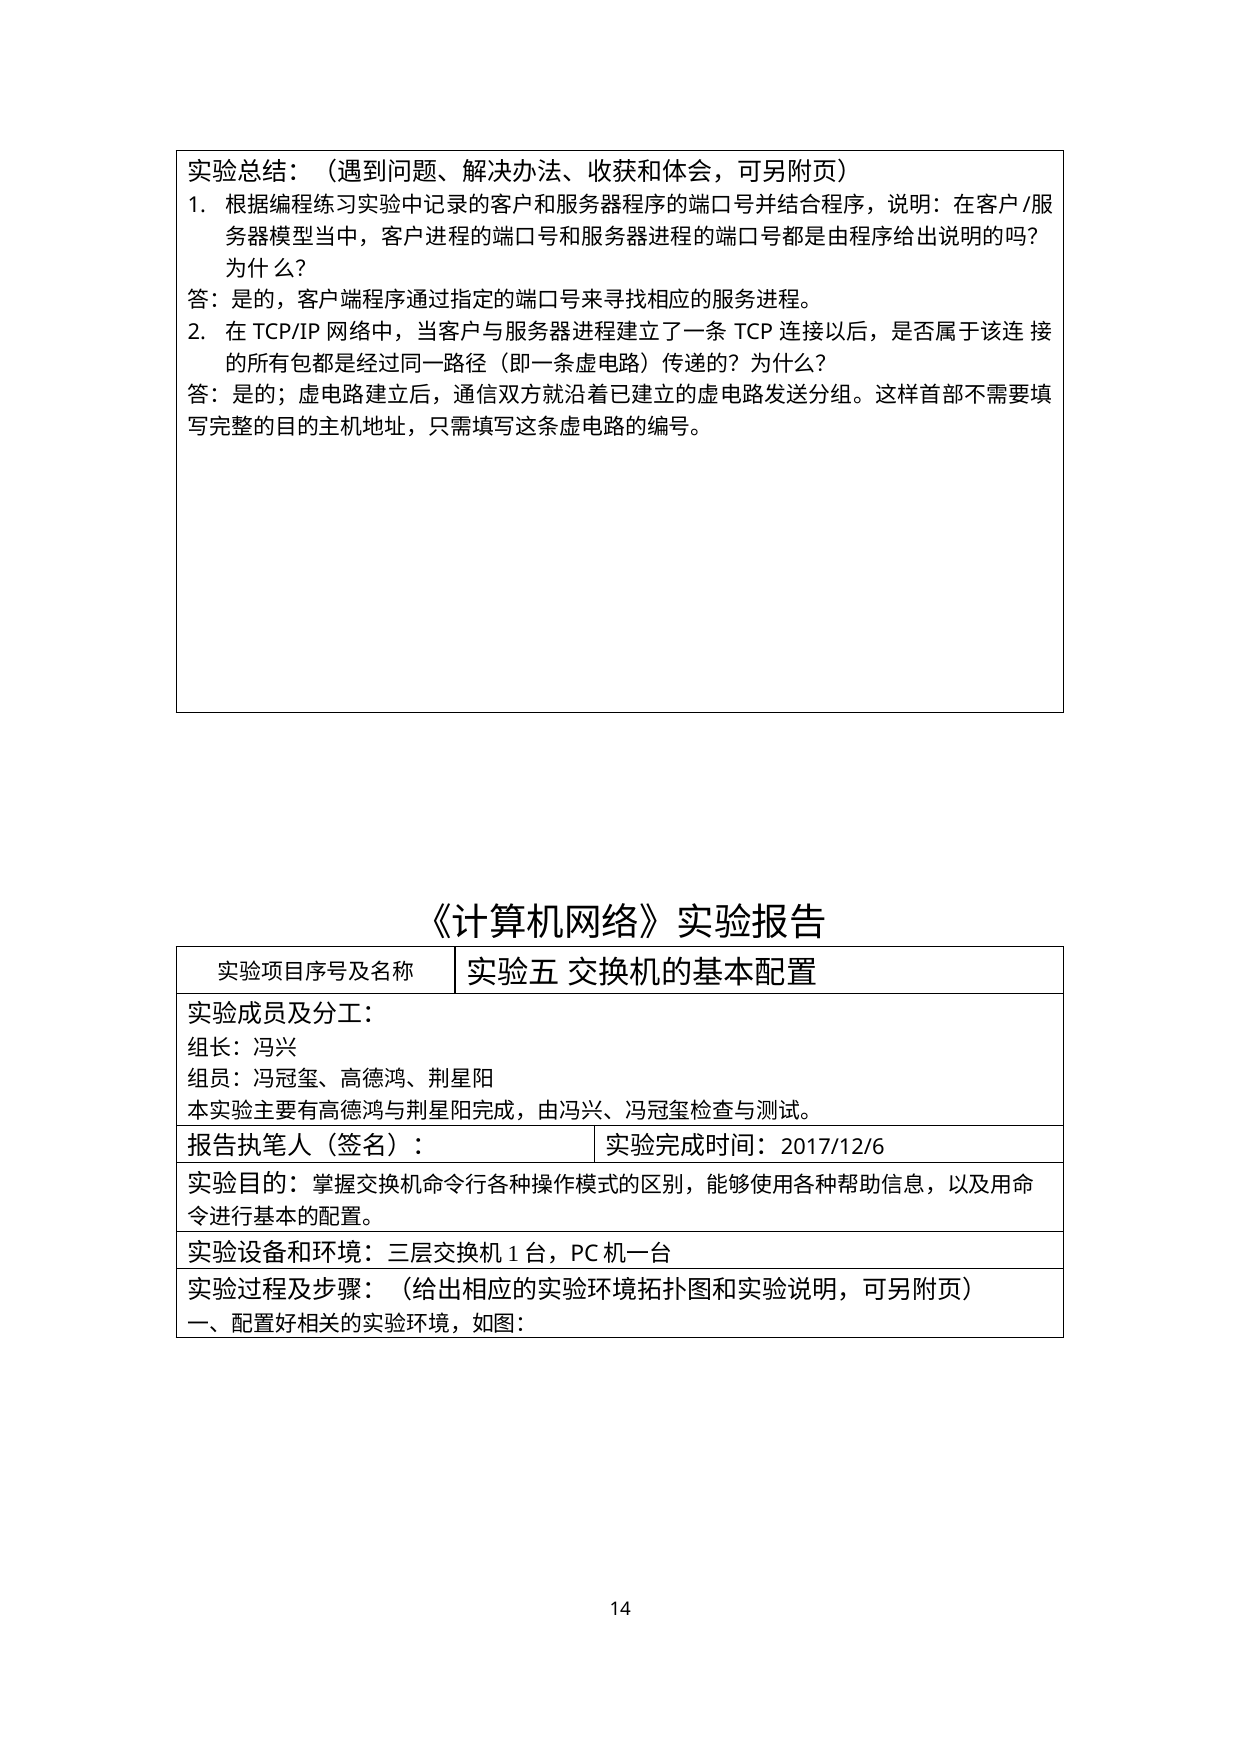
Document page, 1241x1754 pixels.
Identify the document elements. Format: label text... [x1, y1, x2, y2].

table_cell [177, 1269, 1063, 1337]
text 《计算机网络》实验报告 [187, 892, 1053, 946]
table_cell 实验总结：（遇到问题、解决办法、收获和体会，可另附页） 根据编程练习实验中记录的客户和服务器程序的端口号并结合程序，说明：在客户/服务器模型当中，客户进程的端口号和服务器进程的端口号都是由程序给出说明的吗？为什 么？ 答：是的，客户端程序通过指定的端口号来寻找相应的服务进程。 在 TCP/IP 网络中，当客户与服务器进程建立了一条 TCP 连接以后，是否属于该连 接的所有包都是经过同一路径（即一条虚电路）传递的？为什么？ 答：是的；虚电路建立后，通信双方就沿着已建立的虚电路发送分组。这样首部不需要填写完整的目的主机地址，只需填写这条虚电路的编号。 [177, 151, 1063, 712]
table_header 实验项目序号及名称 [177, 947, 454, 992]
table_cell 实验完成时间：2017/12/6 [595, 1126, 1063, 1162]
table_header 实验五 交换机的基本配置 [456, 947, 1063, 992]
table_cell 实验目的：掌握交换机命令行各种操作模式的区别，能够使用各种帮助信息，以及用命令进行基本的配置。 [177, 1163, 1063, 1231]
table_cell 实验成员及分工： 组长：冯兴 组员：冯冠玺、高德鸿、荆星阳 本实验主要有高德鸿与荆星阳完成，由冯兴、冯冠玺检查与测试。 [177, 994, 1063, 1125]
table_cell 报告执笔人（签名）： [177, 1126, 594, 1162]
table_cell 实验设备和环境：三层交换机 1 台，PC机一台 [177, 1232, 1063, 1268]
